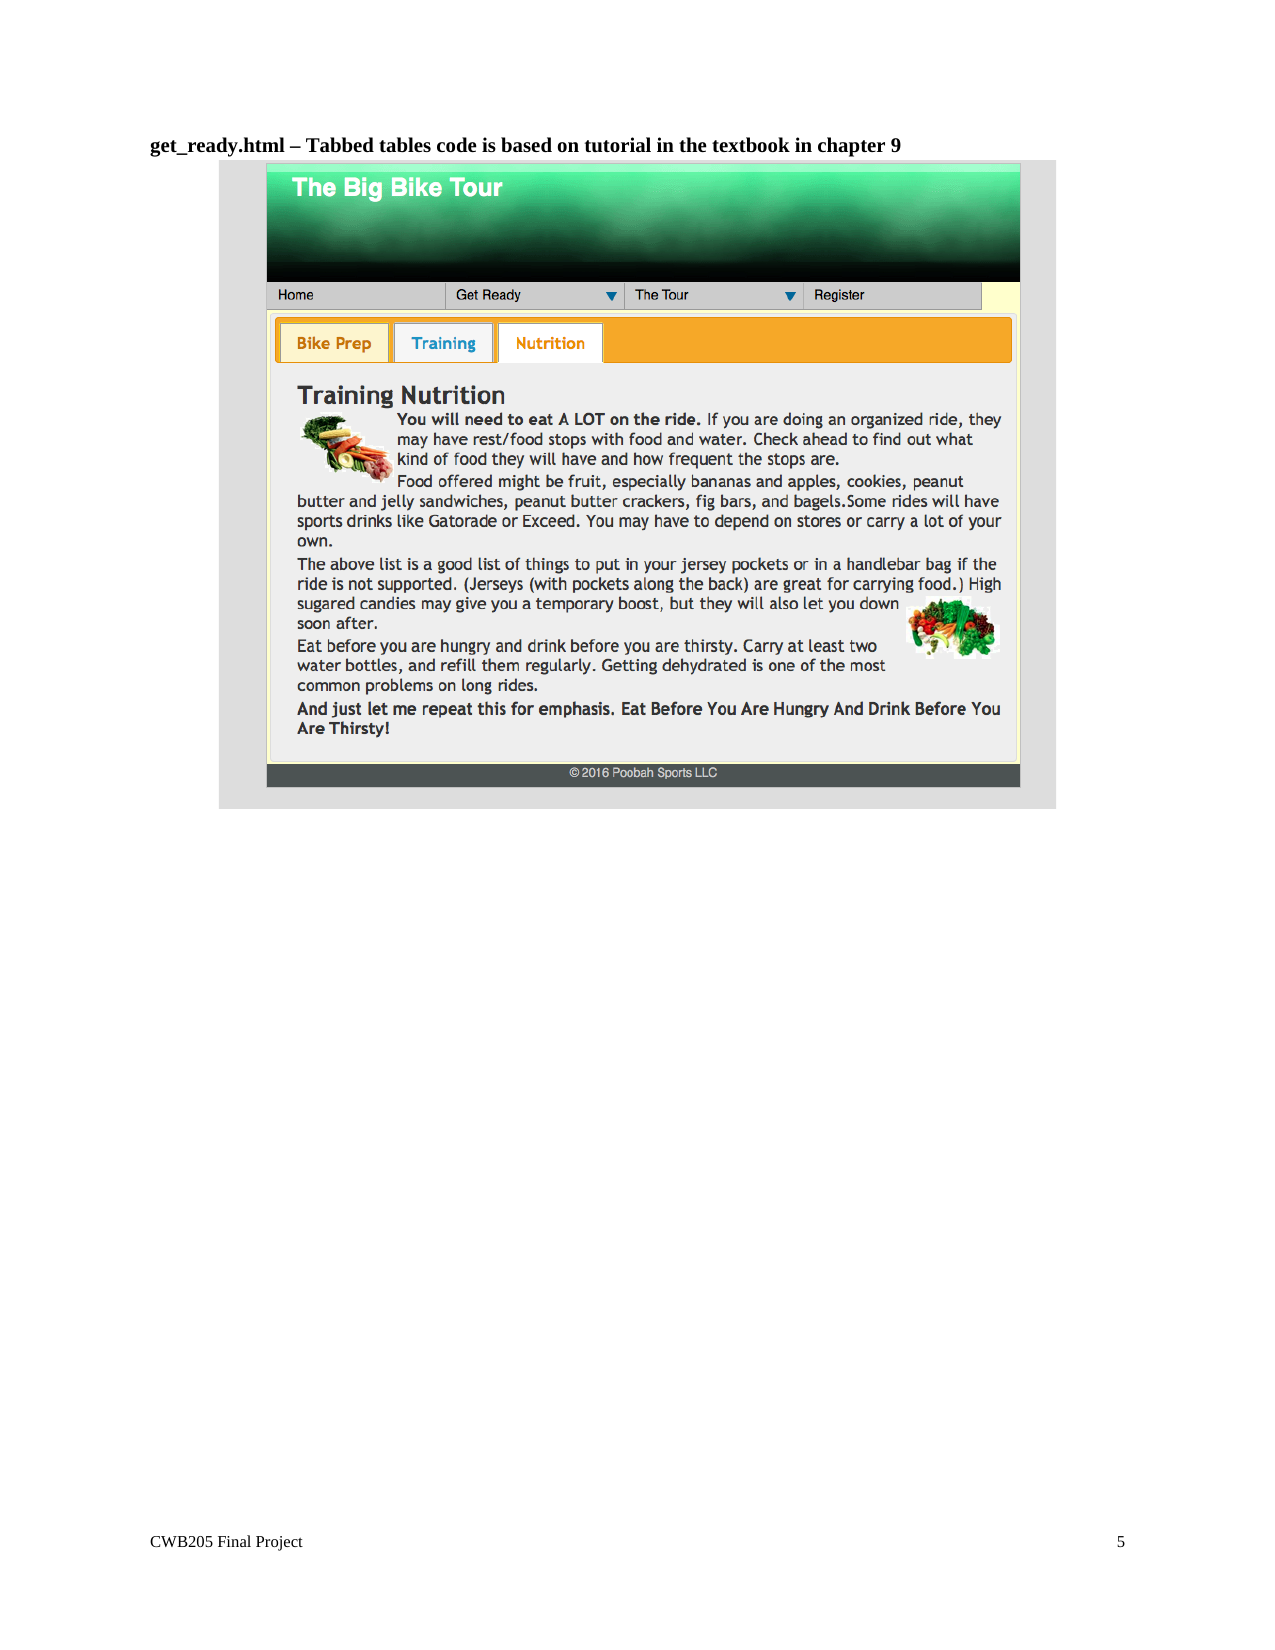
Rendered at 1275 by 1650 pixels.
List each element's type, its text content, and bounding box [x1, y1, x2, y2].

picture [218, 160, 1057, 809]
text get_ready.html – Tabbed tables code is based on tutorial in the textbook in chapter 9 [150, 133, 1125, 157]
